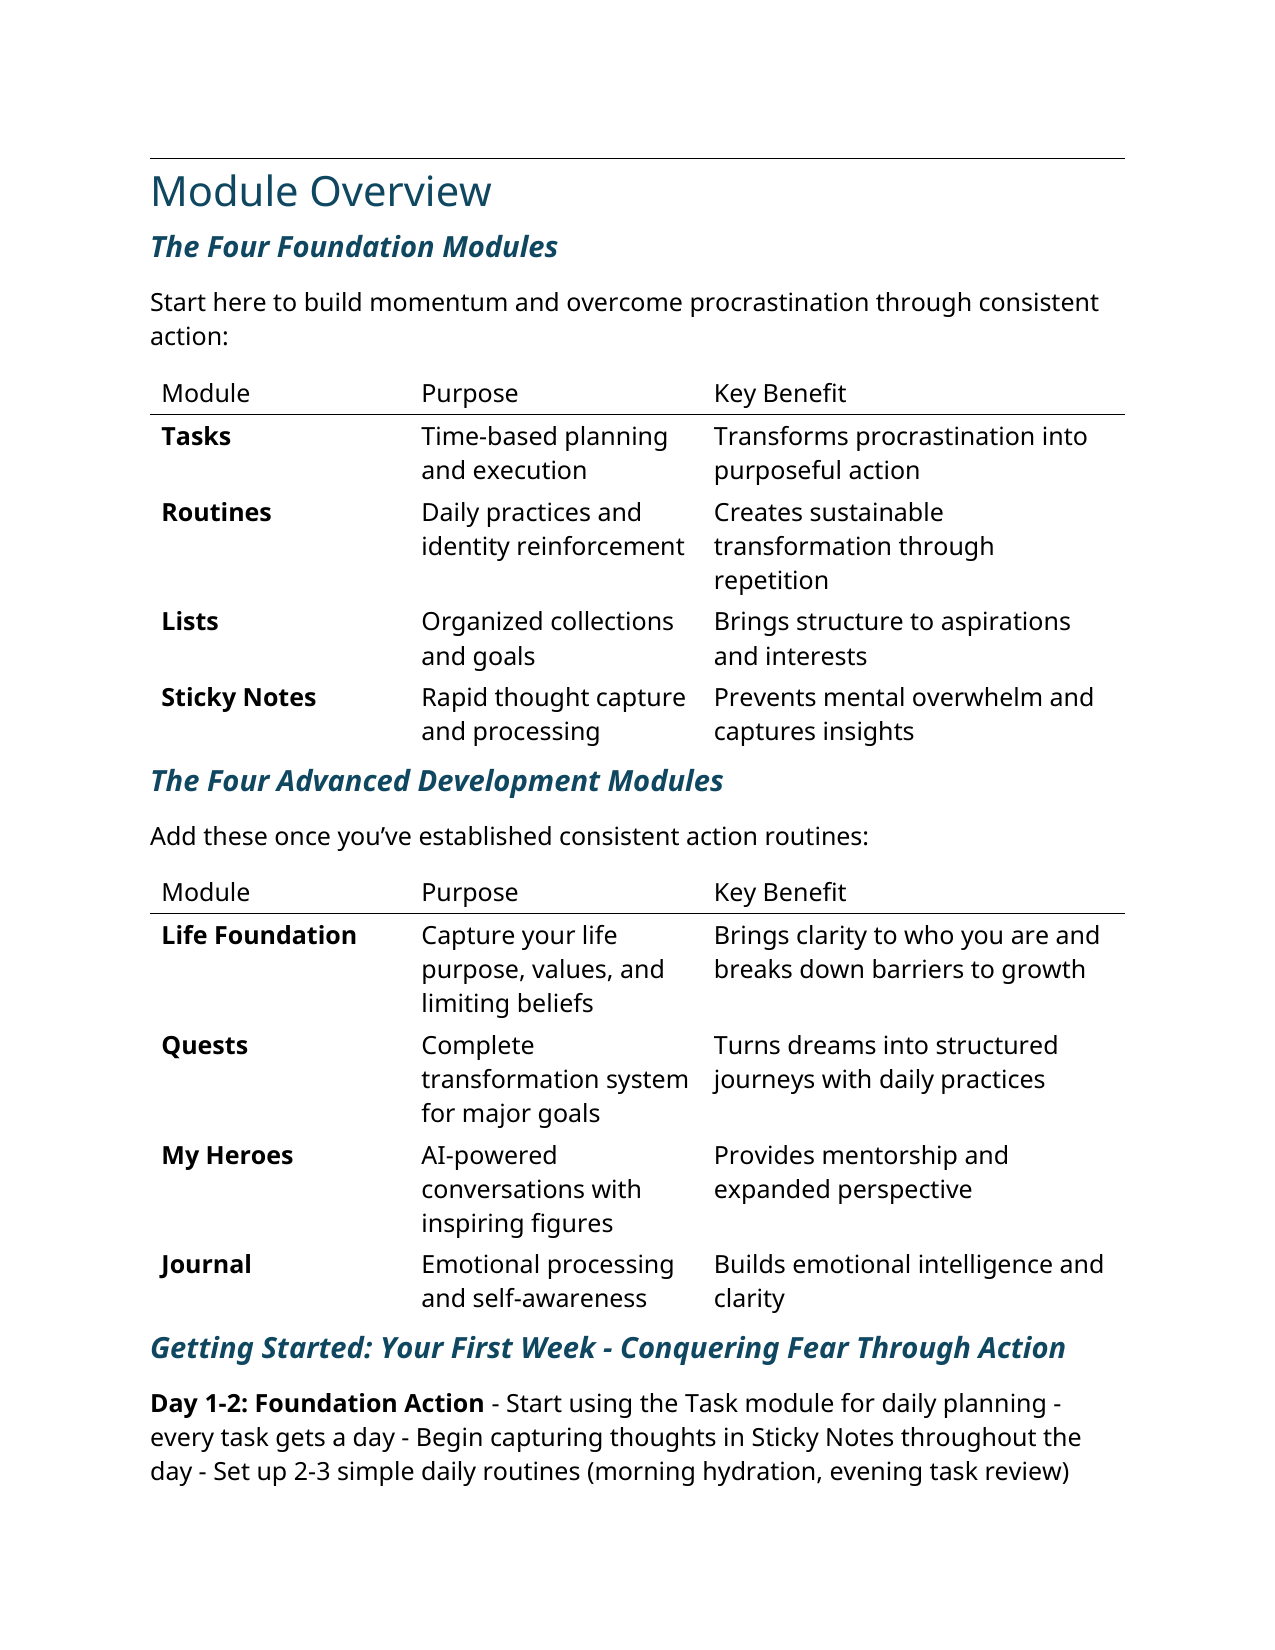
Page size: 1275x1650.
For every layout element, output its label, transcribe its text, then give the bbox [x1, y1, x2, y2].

table_header Purpose [410, 871, 702, 913]
table_cell Complete transformation system for major goals [410, 1024, 702, 1134]
table_cell Journal [150, 1243, 410, 1319]
table_cell Quests [150, 1024, 410, 1134]
table_cell AI-powered conversations with inspiring figures [410, 1134, 702, 1243]
table_cell Emotional processing and self-awareness [410, 1243, 702, 1319]
subtitle Getting Started: Your First Week - Conquering Fear Through Action [150, 1327, 1125, 1367]
table_cell Builds emotional intelligence and clarity [703, 1243, 1125, 1319]
table_cell Tasks [150, 415, 410, 491]
table_cell Daily practices and identity reinforcement [410, 491, 702, 600]
table_cell Routines [150, 491, 410, 600]
text Start here to build momentum and overcome procrastination through consistent action: [150, 285, 1125, 353]
text Day 1-2: Foundation Action - Start using the Task module for daily planning - every task gets a day - Begin capturing thoughts in Sticky Notes throughout the day - Set up 2-3 simple daily routines (morning hydration, evening task review) [150, 1386, 1125, 1488]
table_header Key Benefit [703, 372, 1125, 413]
table_cell Prevents mental overwhelm and captures insights [703, 676, 1125, 752]
table_cell Organized collections and goals [410, 600, 702, 676]
table_cell Brings structure to aspirations and interests [703, 600, 1125, 676]
table_header Purpose [410, 372, 702, 413]
table_cell Rapid thought capture and processing [410, 676, 702, 752]
subtitle The Four Advanced Development Modules [150, 760, 1125, 799]
table_cell Brings clarity to who you are and breaks down barriers to growth [703, 914, 1125, 1024]
table_cell Time-based planning and execution [410, 415, 702, 491]
subtitle The Four Foundation Modules [150, 227, 1125, 266]
table_cell Creates sustainable transformation through repetition [703, 491, 1125, 600]
table_cell Capture your life purpose, values, and limiting beliefs [410, 914, 702, 1024]
table_header Key Benefit [703, 871, 1125, 913]
table_cell Turns dreams into structured journeys with daily practices [703, 1024, 1125, 1134]
table_header Module [150, 871, 410, 913]
text Add these once you’ve established consistent action routines: [150, 818, 1125, 852]
table_cell Lists [150, 600, 410, 676]
table_cell My Heroes [150, 1134, 410, 1243]
table_cell Life Foundation [150, 914, 410, 1024]
table_cell Provides mentorship and expanded perspective [703, 1134, 1125, 1243]
table_cell Sticky Notes [150, 676, 410, 752]
subtitle Module Overview [150, 159, 1125, 218]
table_cell Transforms procrastination into purposeful action [703, 415, 1125, 491]
table_header Module [150, 372, 410, 413]
